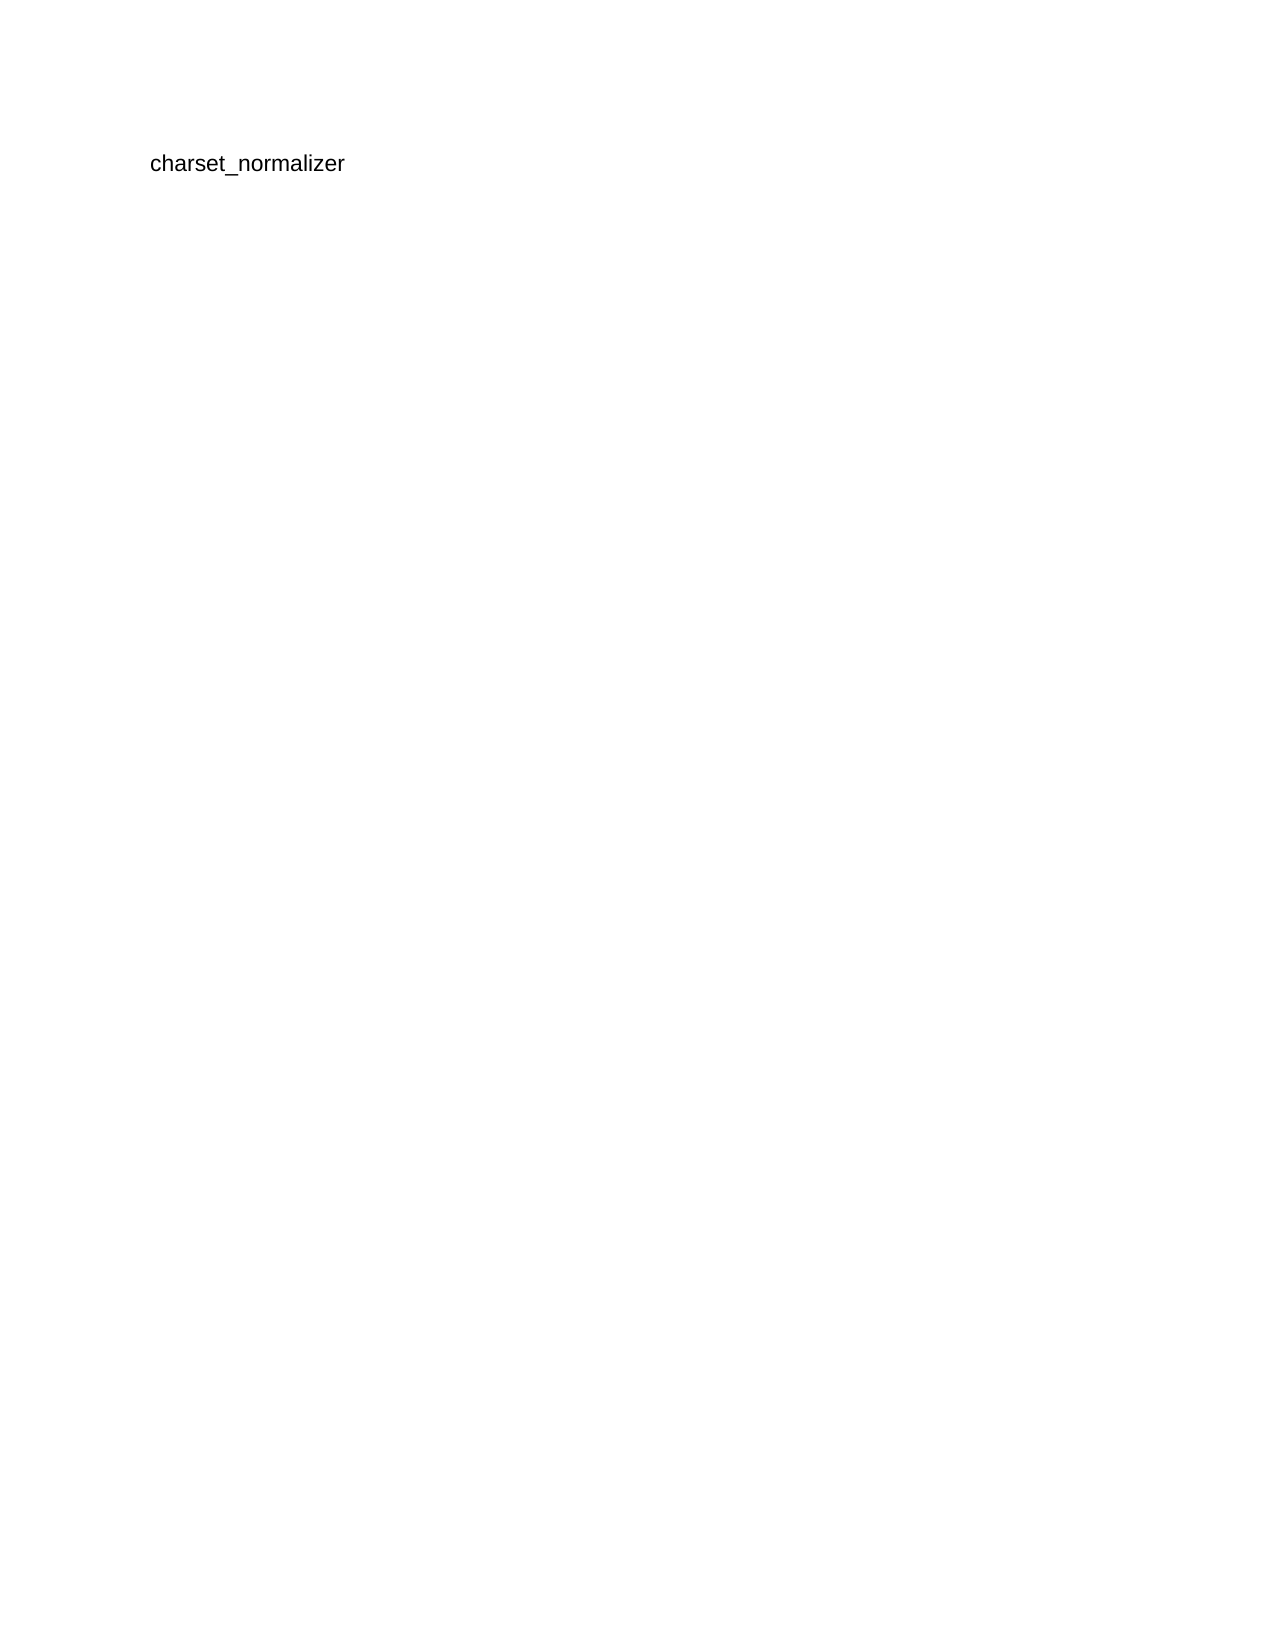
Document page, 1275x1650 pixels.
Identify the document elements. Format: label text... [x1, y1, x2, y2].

text charset_normalizer [150, 150, 1125, 176]
